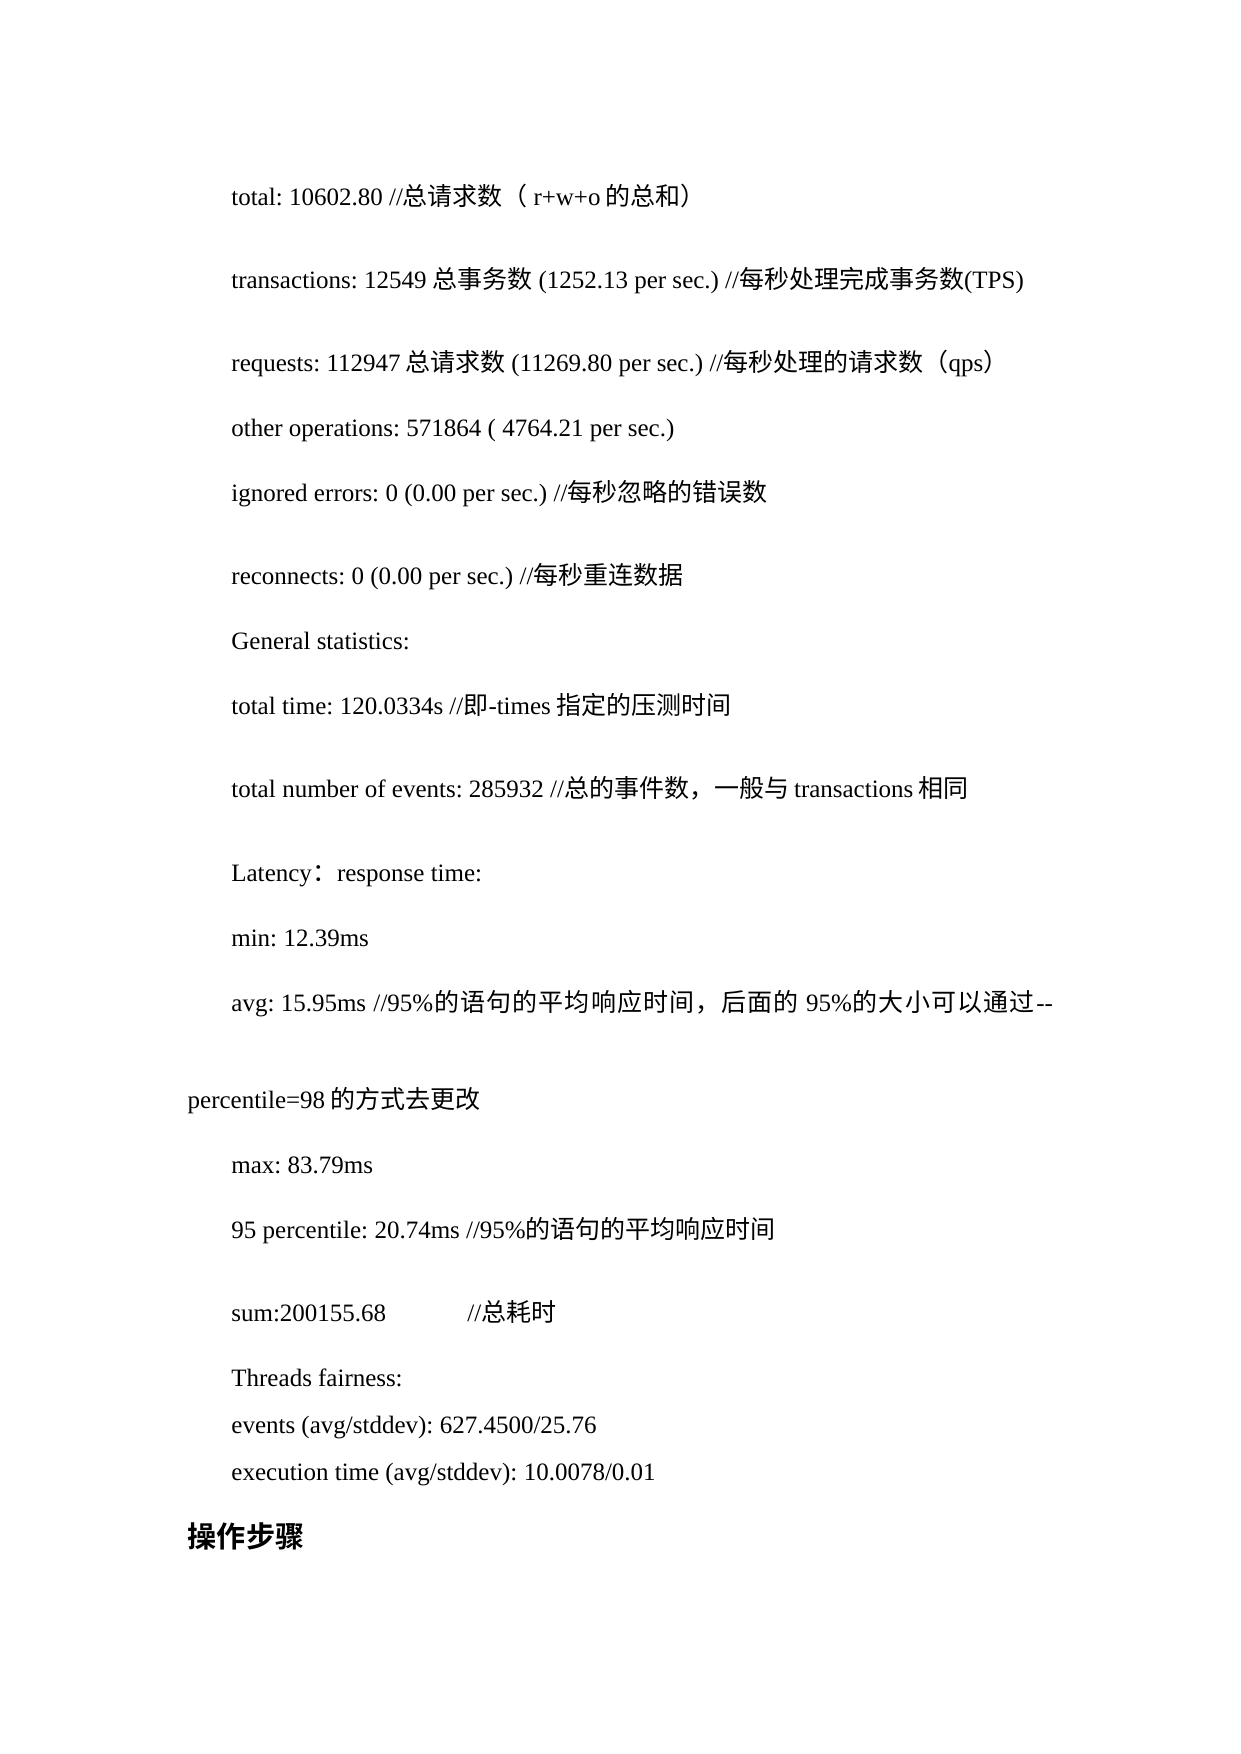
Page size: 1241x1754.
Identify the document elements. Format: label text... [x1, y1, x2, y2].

text Latency：response time: [187, 838, 1053, 903]
text 95 percentile: 20.74ms //95%的语句的平均响应时间 [187, 1195, 1053, 1260]
text total time: 120.0334s //即-times指定的压测时间 [187, 671, 1053, 736]
text total number of events: 285932 //总的事件数，一般与transactions相同 [187, 754, 1053, 819]
text total: 10602.80 //总请求数（ r+w+o的总和） [187, 162, 1053, 227]
text avg: 15.95ms //95%的语句的平均响应时间，后面的95%的大小可以通过--percentile=98的方式去更改 [187, 968, 1053, 1130]
text General statistics: [187, 624, 1053, 657]
text min: 12.39ms [187, 921, 1053, 953]
text requests: 112947总请求数 (11269.80 per sec.) //每秒处理的请求数（qps） [187, 328, 1053, 393]
text ignored errors: 0 (0.00 per sec.) //每秒忽略的错误数 [187, 458, 1053, 523]
text Threads fairness: [187, 1361, 1053, 1394]
text reconnects: 0 (0.00 per sec.) //每秒重连数据 [187, 541, 1053, 606]
text max: 83.79ms [187, 1148, 1053, 1181]
text events (avg/stddev): 627.4500/25.76 [187, 1408, 1053, 1441]
text transactions: 12549 总事务数 (1252.13 per sec.) //每秒处理完成事务数(TPS) [187, 245, 1053, 310]
text execution time (avg/stddev): 10.0078/0.01 [187, 1455, 1053, 1488]
subtitle 操作步骤 [187, 1502, 1053, 1567]
text other operations: 571864 ( 4764.21 per sec.) [187, 411, 1053, 444]
text sum:200155.68 //总耗时 [187, 1278, 1053, 1343]
